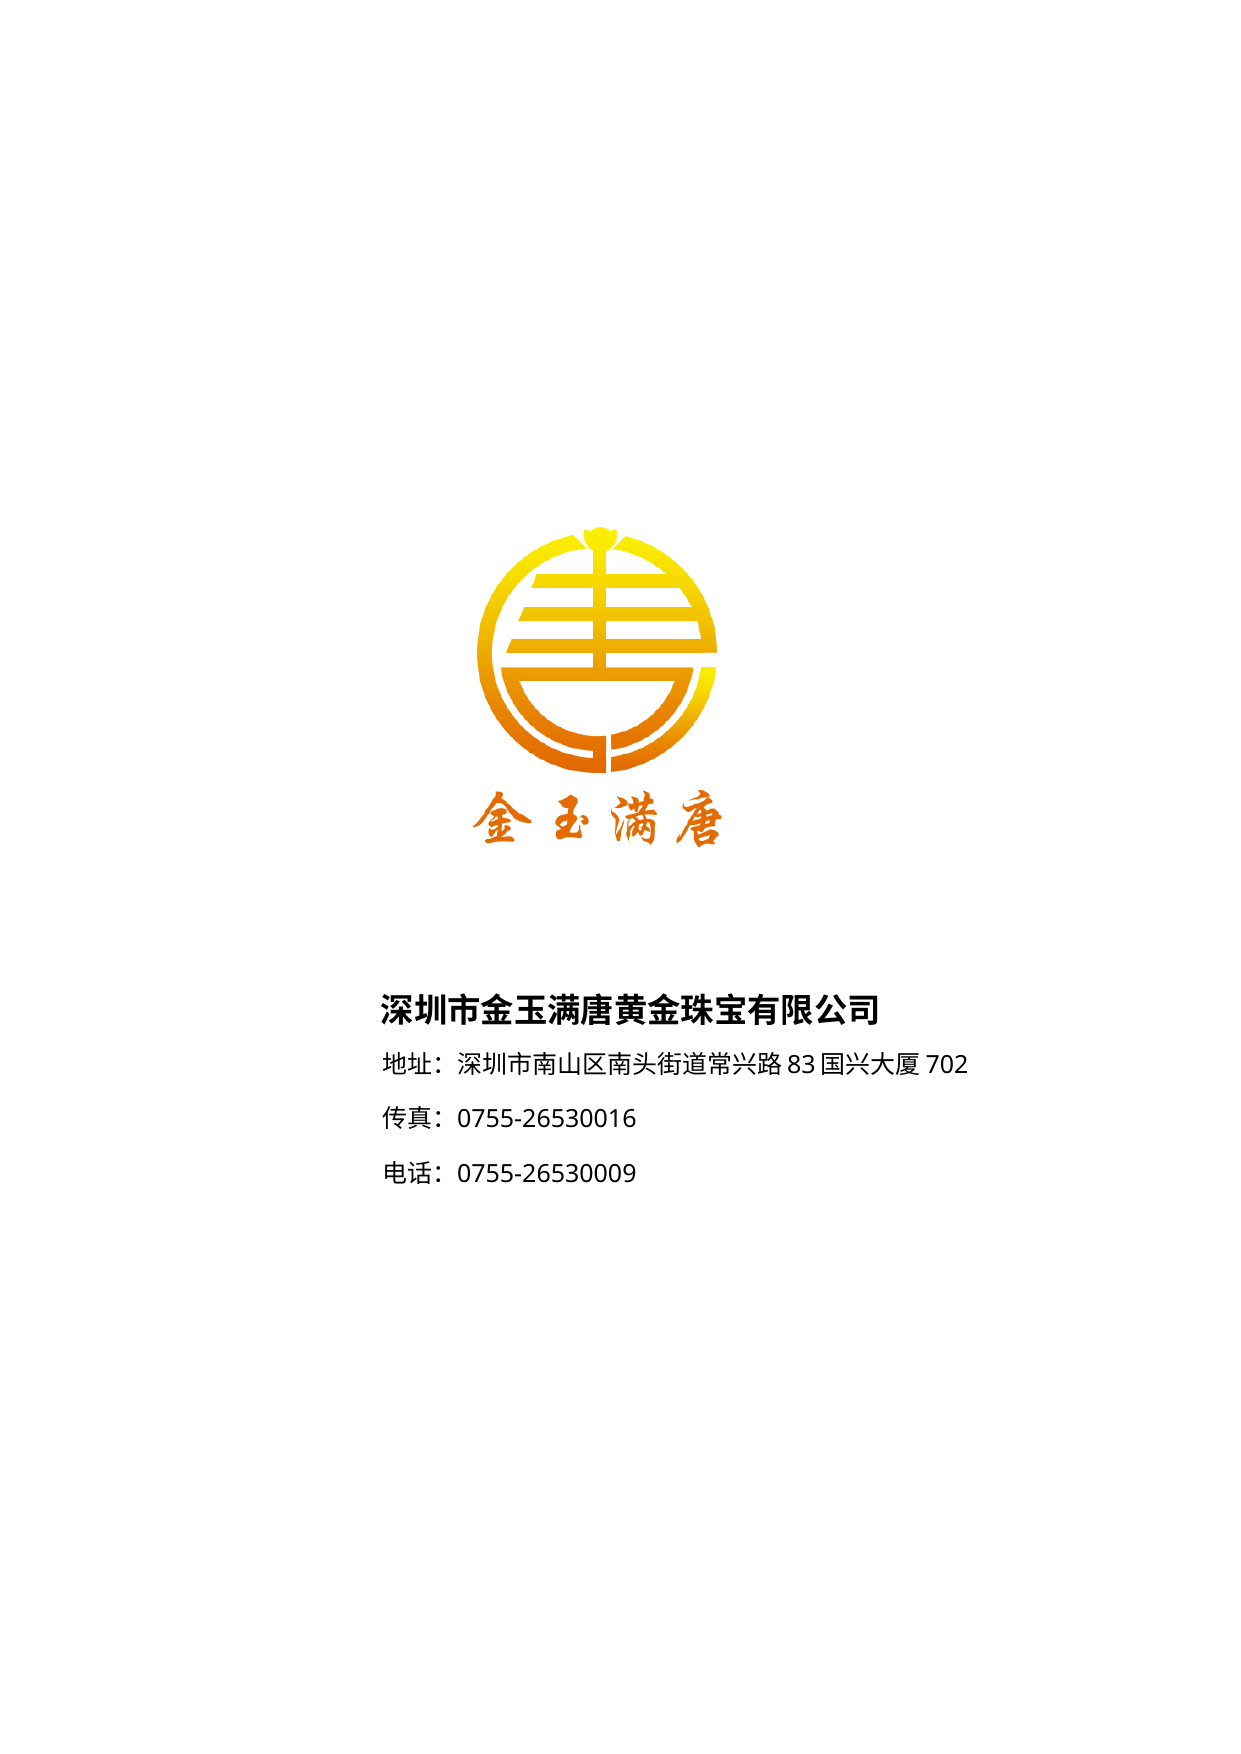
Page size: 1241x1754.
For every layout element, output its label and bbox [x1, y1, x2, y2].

picture [464, 523, 729, 848]
